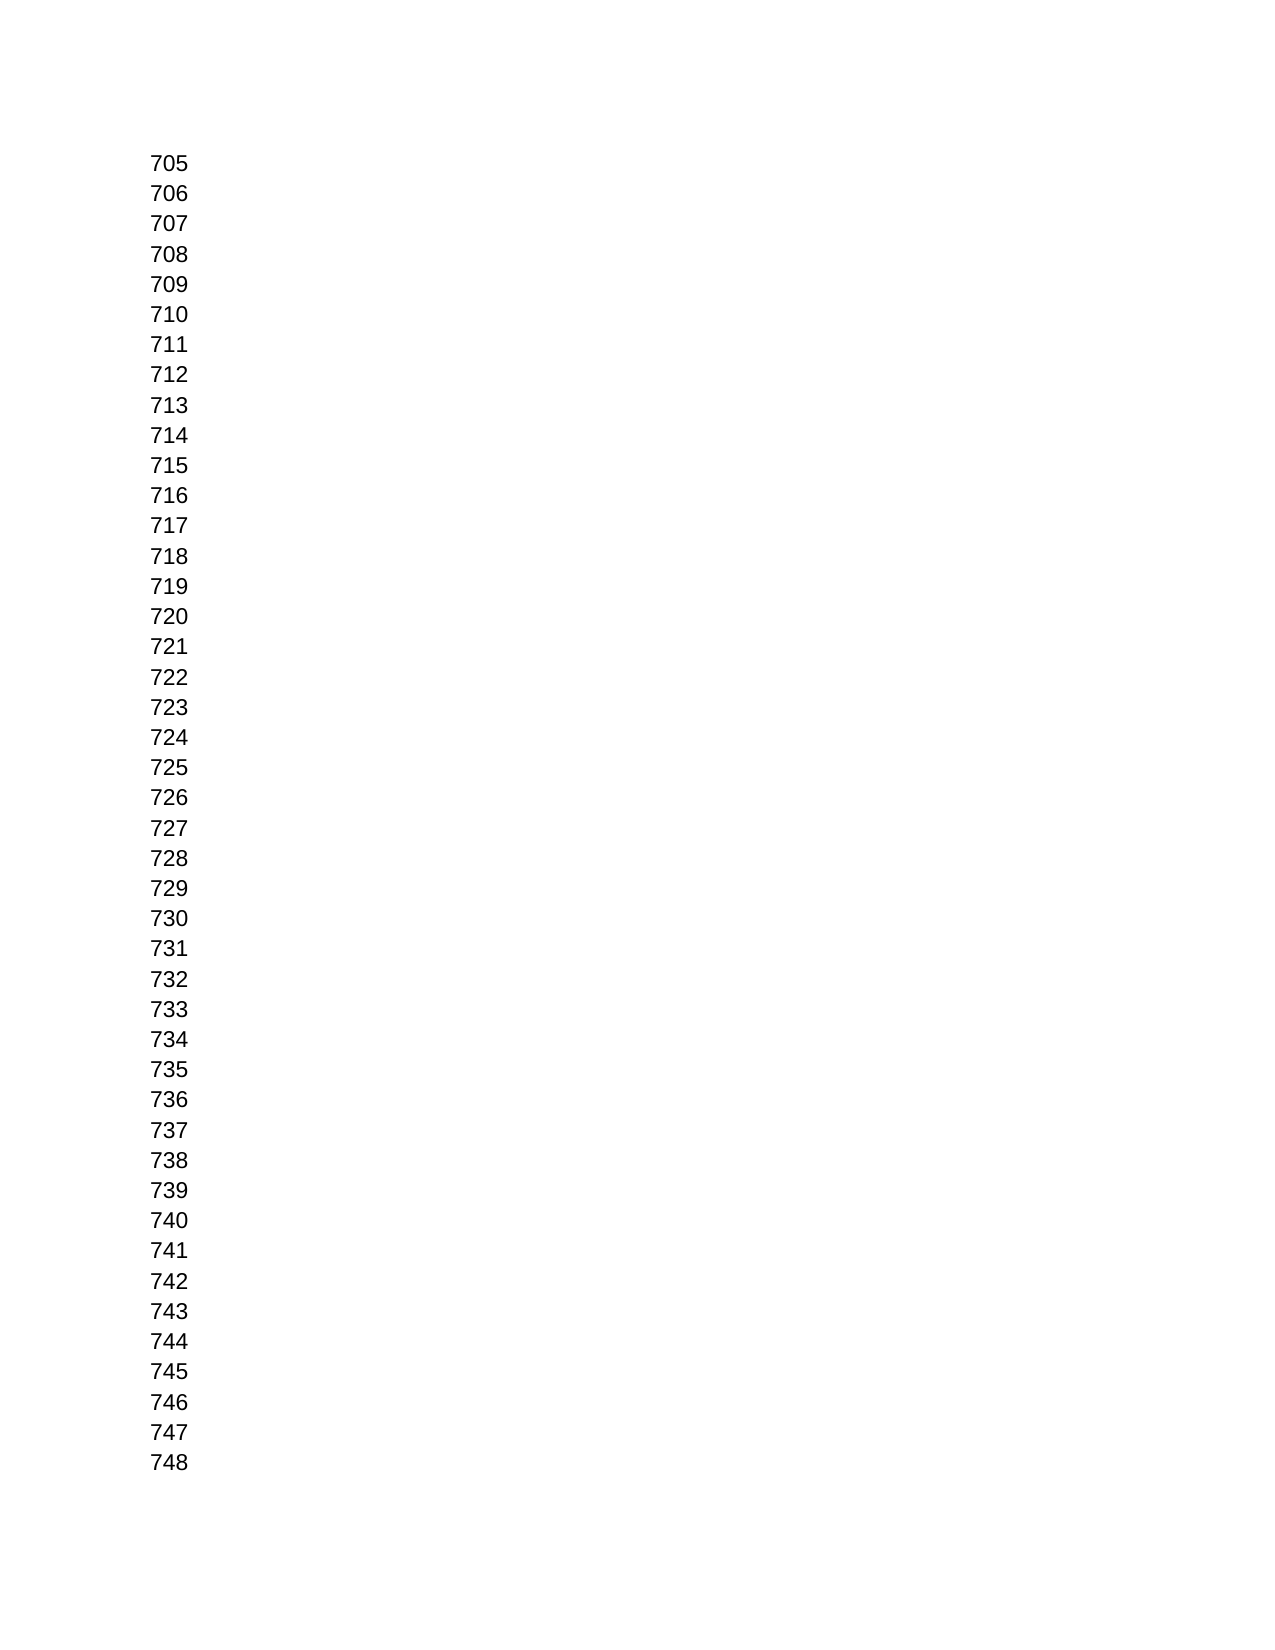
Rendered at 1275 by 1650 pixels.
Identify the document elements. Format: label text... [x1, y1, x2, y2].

text 729 [150, 875, 1125, 901]
text 728 [150, 845, 1125, 871]
text 745 [150, 1358, 1125, 1385]
text 748 [150, 1449, 1125, 1475]
text 733 [150, 996, 1125, 1022]
text 706 [150, 180, 1125, 207]
text 734 [150, 1026, 1125, 1052]
text 744 [150, 1328, 1125, 1354]
text 720 [150, 603, 1125, 629]
text 705 [150, 150, 1125, 176]
text 725 [150, 754, 1125, 781]
text 739 [150, 1177, 1125, 1203]
text 718 [150, 543, 1125, 569]
text 715 [150, 452, 1125, 478]
text 712 [150, 361, 1125, 388]
text 719 [150, 573, 1125, 599]
text 710 [150, 301, 1125, 327]
text 736 [150, 1086, 1125, 1113]
text 721 [150, 633, 1125, 660]
text 716 [150, 482, 1125, 509]
text 726 [150, 784, 1125, 811]
text 724 [150, 724, 1125, 750]
text 735 [150, 1056, 1125, 1083]
text 714 [150, 422, 1125, 448]
text 708 [150, 241, 1125, 267]
text 723 [150, 694, 1125, 720]
text 738 [150, 1147, 1125, 1173]
text 709 [150, 271, 1125, 297]
text 747 [150, 1419, 1125, 1445]
text 722 [150, 663, 1125, 690]
text 713 [150, 392, 1125, 418]
text 746 [150, 1388, 1125, 1415]
text 731 [150, 935, 1125, 962]
text 740 [150, 1207, 1125, 1234]
text 727 [150, 814, 1125, 841]
text 711 [150, 331, 1125, 358]
text 742 [150, 1268, 1125, 1294]
text 737 [150, 1117, 1125, 1143]
text 717 [150, 512, 1125, 539]
text 741 [150, 1237, 1125, 1264]
text 707 [150, 210, 1125, 237]
text 730 [150, 905, 1125, 932]
text 743 [150, 1298, 1125, 1324]
text 732 [150, 966, 1125, 992]
